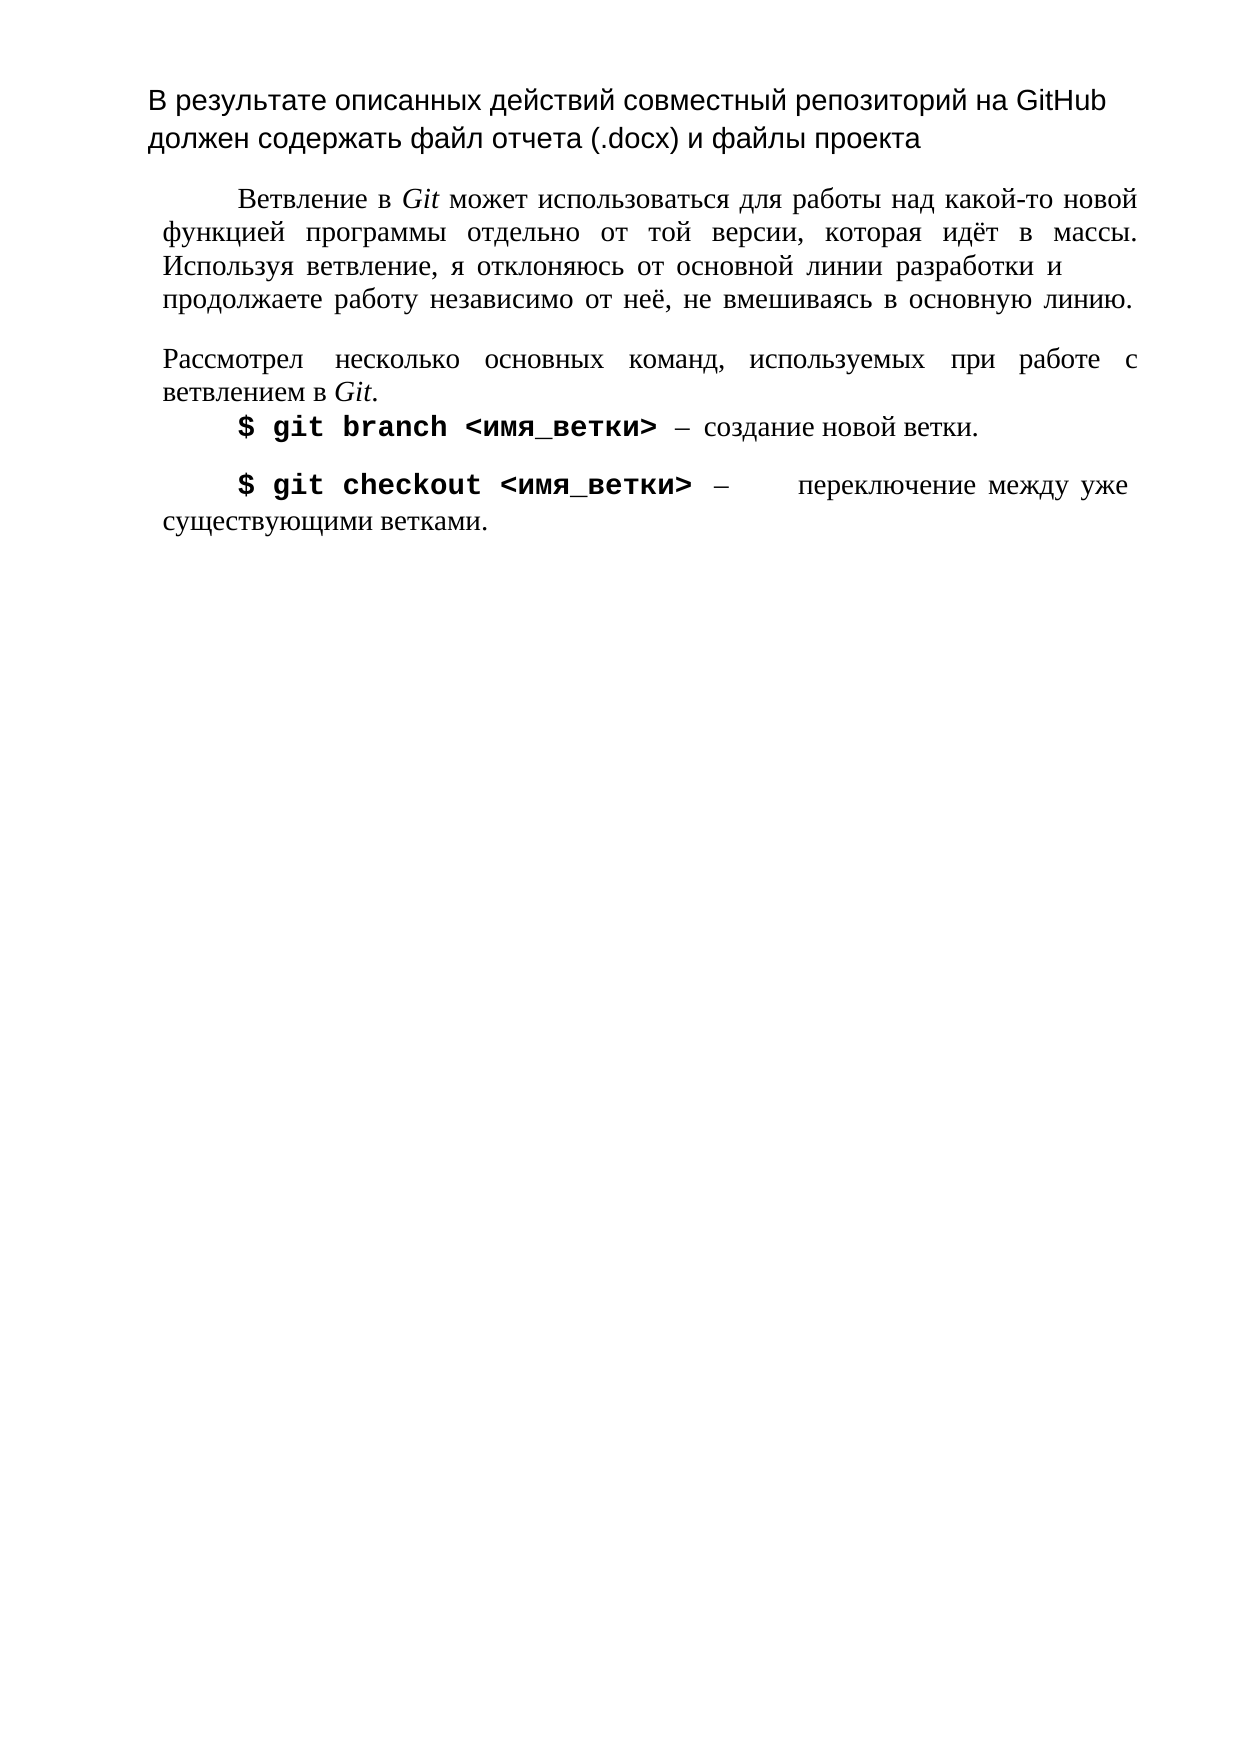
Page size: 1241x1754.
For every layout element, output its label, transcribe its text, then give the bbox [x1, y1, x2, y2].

text Рассмотрел несколько основных команд, используемых при работе с ветвлением в Git. [162, 341, 1138, 408]
text $ git checkout <имя_ветки> – переключение между уже существующими ветками. [162, 467, 1137, 536]
text Ветвление в Git может использоваться для работы над какой-то новой функцией программы отдельно от той версии, которая идёт в массы. Используя ветвление, я отклоняюсь от основной линии разработки и [162, 181, 1138, 282]
text В результате описанных действий совместный репозиторий на GitHub должен содержать файл отчета (.docx) и файлы проекта [148, 83, 1152, 155]
text $ git branch <имя_ветки> – создание новой ветки. [237, 409, 1152, 445]
text продолжаете работу независимо от неё, не вмешиваясь в основную линию. [162, 282, 1152, 315]
